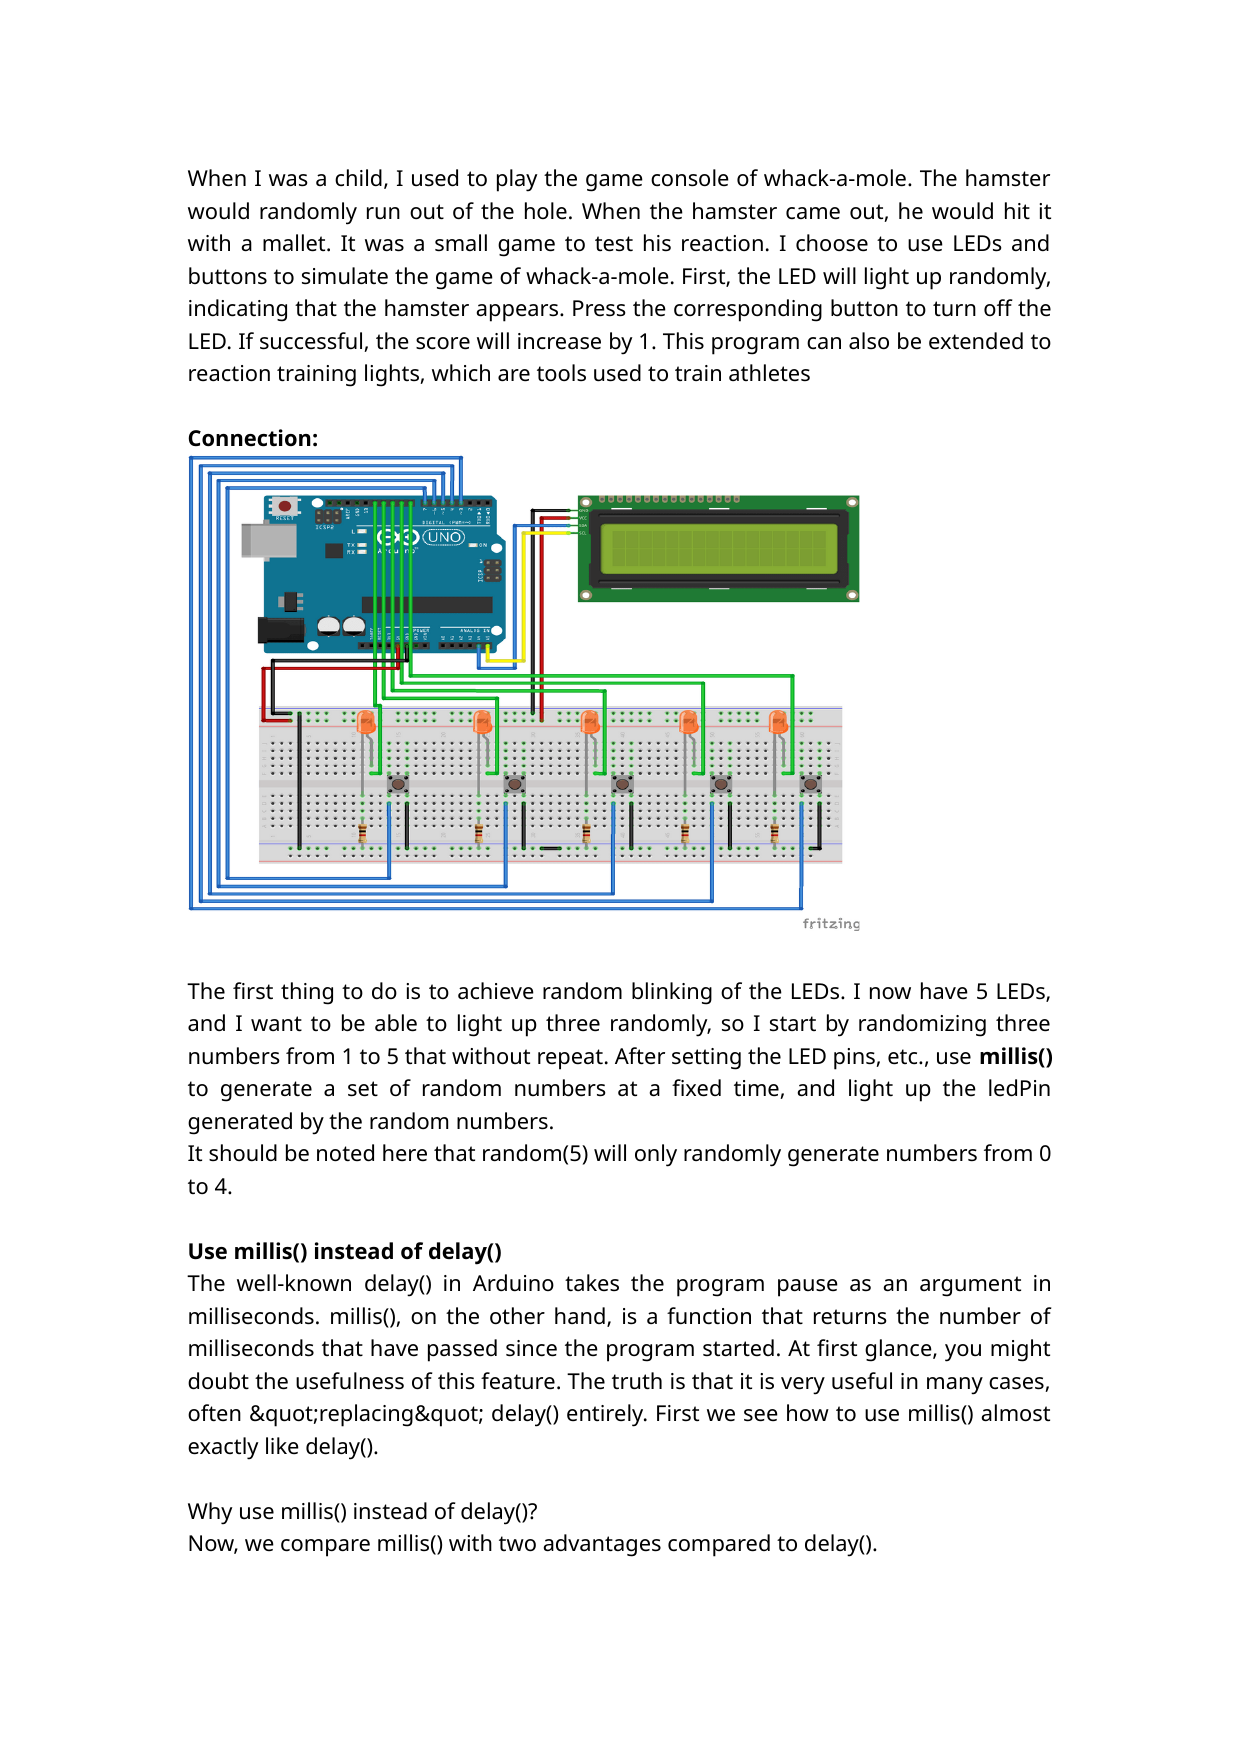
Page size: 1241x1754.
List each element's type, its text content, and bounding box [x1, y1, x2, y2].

text The first thing to do is to achieve random blinking of the LEDs. I now have 5 LEDs, and I want to be able to light up three randomly, so I start by randomizing three numbers from 1 to 5 that without repeat. After setting the LED pins, etc., use millis() to generate a set of random numbers at a fixed time, and light up the ledPin generated by the random numbers. [187, 974, 1053, 1137]
text The well-known delay() in Arduino takes the program pause as an argument in milliseconds. millis(), on the other hand, is a function that returns the number of milliseconds that have passed since the program started. At first glance, you might doubt the usefulness of this feature. The truth is that it is very useful in many cases, often &quot;replacing&quot; delay() entirely. First we see how to use millis() almost exactly like delay(). [187, 1267, 1053, 1462]
text Connection: [187, 422, 1053, 454]
text Why use millis() instead of delay()? [187, 1494, 1053, 1527]
text Now, we compare millis() with two advantages compared to delay(). [187, 1527, 1053, 1559]
text Use millis() instead of delay() [187, 1234, 1053, 1267]
text When I was a child, I used to play the game console of whack-a-mole. The hamster would randomly run out of the hole. When the hamster came out, he would hit it with a mallet. It was a small game to test his reaction. I choose to use LEDs and buttons to simulate the game of whack-a-mole. First, the LED will light up randomly, indicating that the hamster appears. Press the corresponding button to turn off the LED. If successful, the score will increase by 1. This program can also be extended to reaction training lights, which are tools used to train athletes [187, 162, 1053, 389]
picture [187, 454, 860, 931]
text It should be noted here that random(5) will only randomly generate numbers from 0 to 4. [187, 1137, 1053, 1202]
